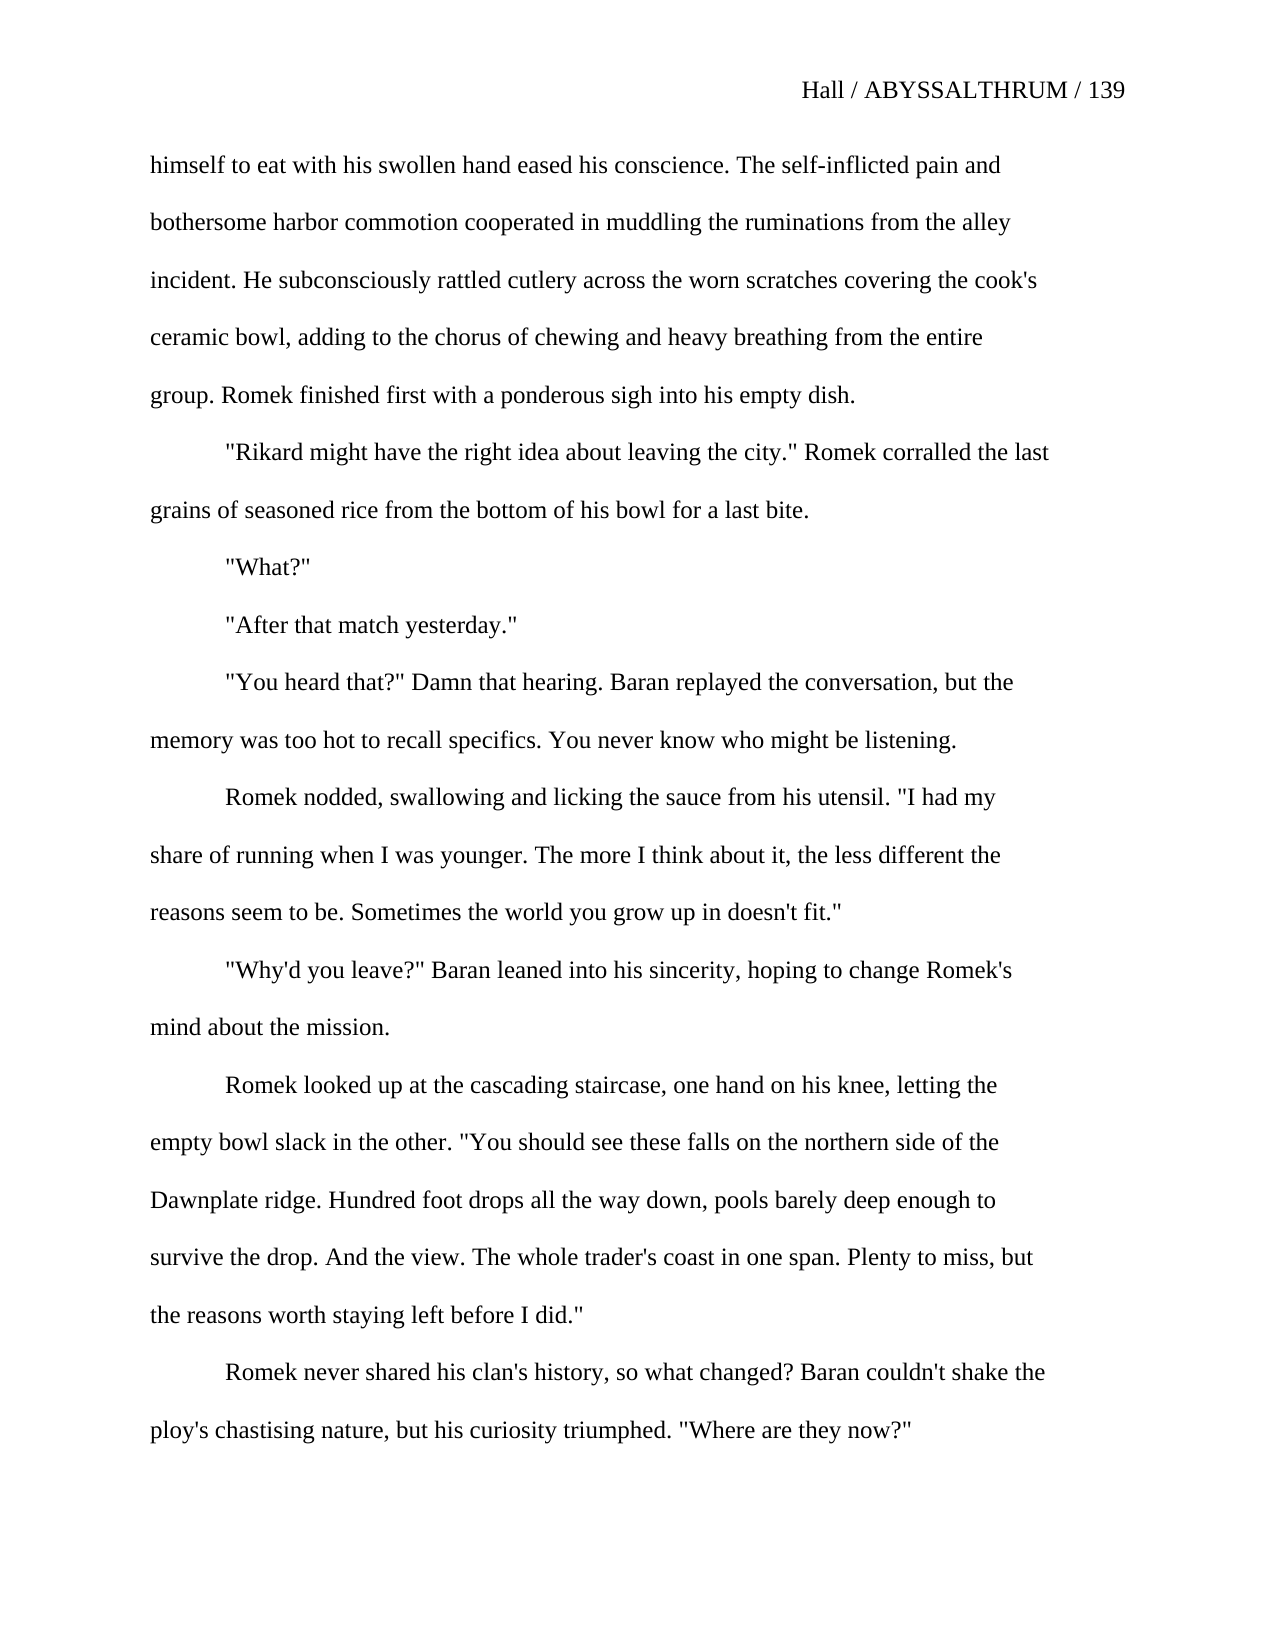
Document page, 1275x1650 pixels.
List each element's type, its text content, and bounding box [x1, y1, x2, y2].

text Romek nodded, swallowing and licking the sauce from his utensil. "I had my share of running when I was younger. The more I think about it, the less different the reasons seem to be. Sometimes the world you grow up in doesn't fit." [150, 782, 1050, 926]
text "You heard that?" Damn that hearing. Baran replayed the conversation, but the memory was too hot to recall specifics. You never know who might be listening. [150, 667, 1050, 754]
text "Why'd you leave?" Baran leaned into his sincerity, hoping to change Romek's mind about the mission. [150, 955, 1050, 1041]
text Romek never shared his clan's history, so what changed? Baran couldn't shake the ploy's chastising nature, but his curiosity triumphed. "Where are they now?" [150, 1357, 1050, 1444]
text "What?" [150, 552, 1050, 581]
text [150, 150, 1050, 409]
text "Rikard might have the right idea about leaving the city." Romek corralled the last grains of seasoned rice from the bottom of his bowl for a last bite. [150, 437, 1050, 524]
text Romek looked up at the cascading staircase, one hand on his knee, letting the empty bowl slack in the other. "You should see these falls on the northern side of the Dawnplate ridge. Hundred foot drops all the way down, pools barely deep enough to survive the drop. And the view. The whole trader's coast in one span. Plenty to miss, but the reasons worth staying left before I did." [150, 1070, 1050, 1329]
text "After that match yesterday." [150, 610, 1050, 639]
